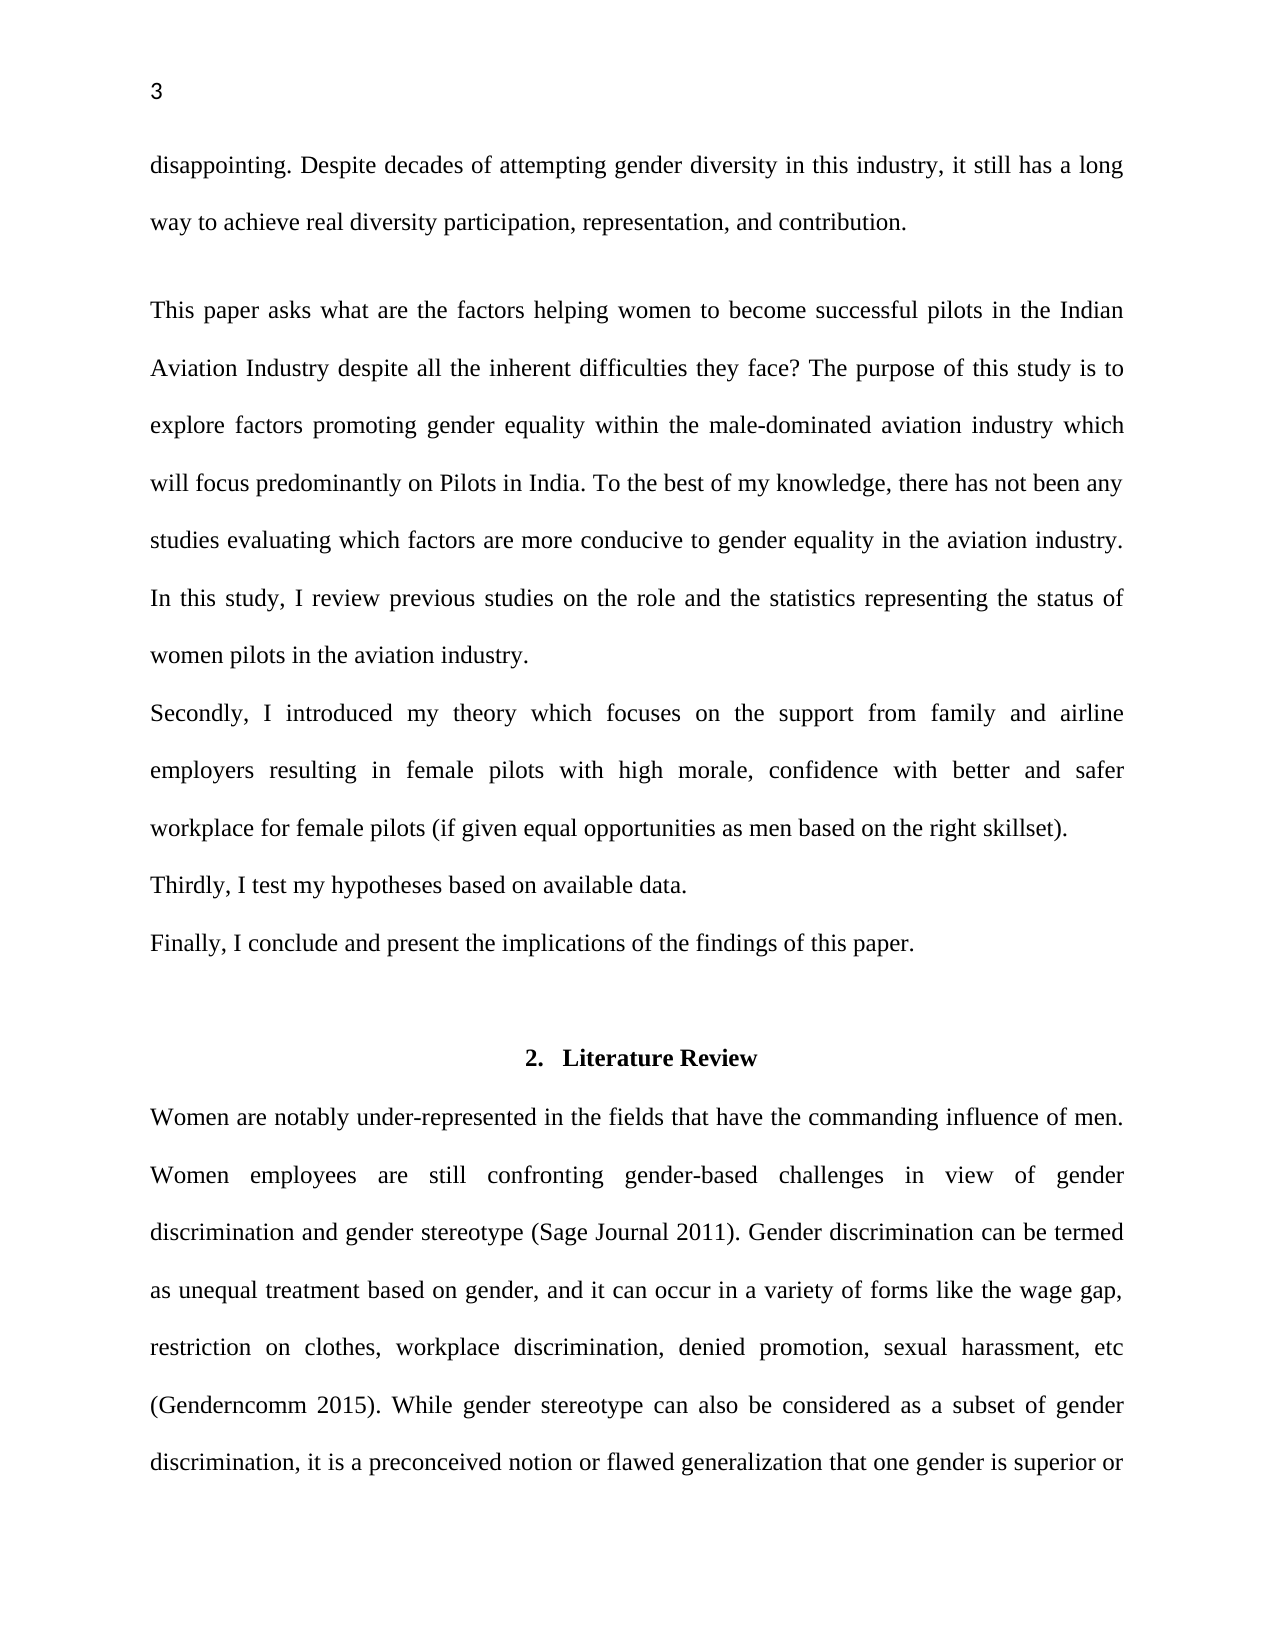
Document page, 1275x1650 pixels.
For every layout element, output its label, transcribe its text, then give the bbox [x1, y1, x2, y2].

text This paper asks what are the factors helping women to become successful pilots in the Indian Aviation Industry despite all the inherent difficulties they face? The purpose of this study is to explore factors promoting gender equality within the male-dominated aviation industry which will focus predominantly on Pilots in India. To the best of my knowledge, there has not been any studies evaluating which factors are more conducive to gender equality in the aviation industry. In this study, I review previous studies on the role and the statistics representing the status of women pilots in the aviation industry. [150, 296, 1125, 669]
text Thirdly, I test my hypotheses based on available data. [150, 871, 1125, 899]
text Finally, I conclude and present the implications of the findings of this paper. [150, 928, 1125, 957]
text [150, 150, 1125, 236]
text Secondly, I introduced my theory which focuses on the support from family and airline employers resulting in female pilots with high morale, confidence with better and safer workplace for female pilots (if given equal opportunities as men based on the right skillset). [150, 698, 1125, 842]
list Literature Review [525, 1043, 1125, 1072]
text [150, 1102, 1125, 1476]
